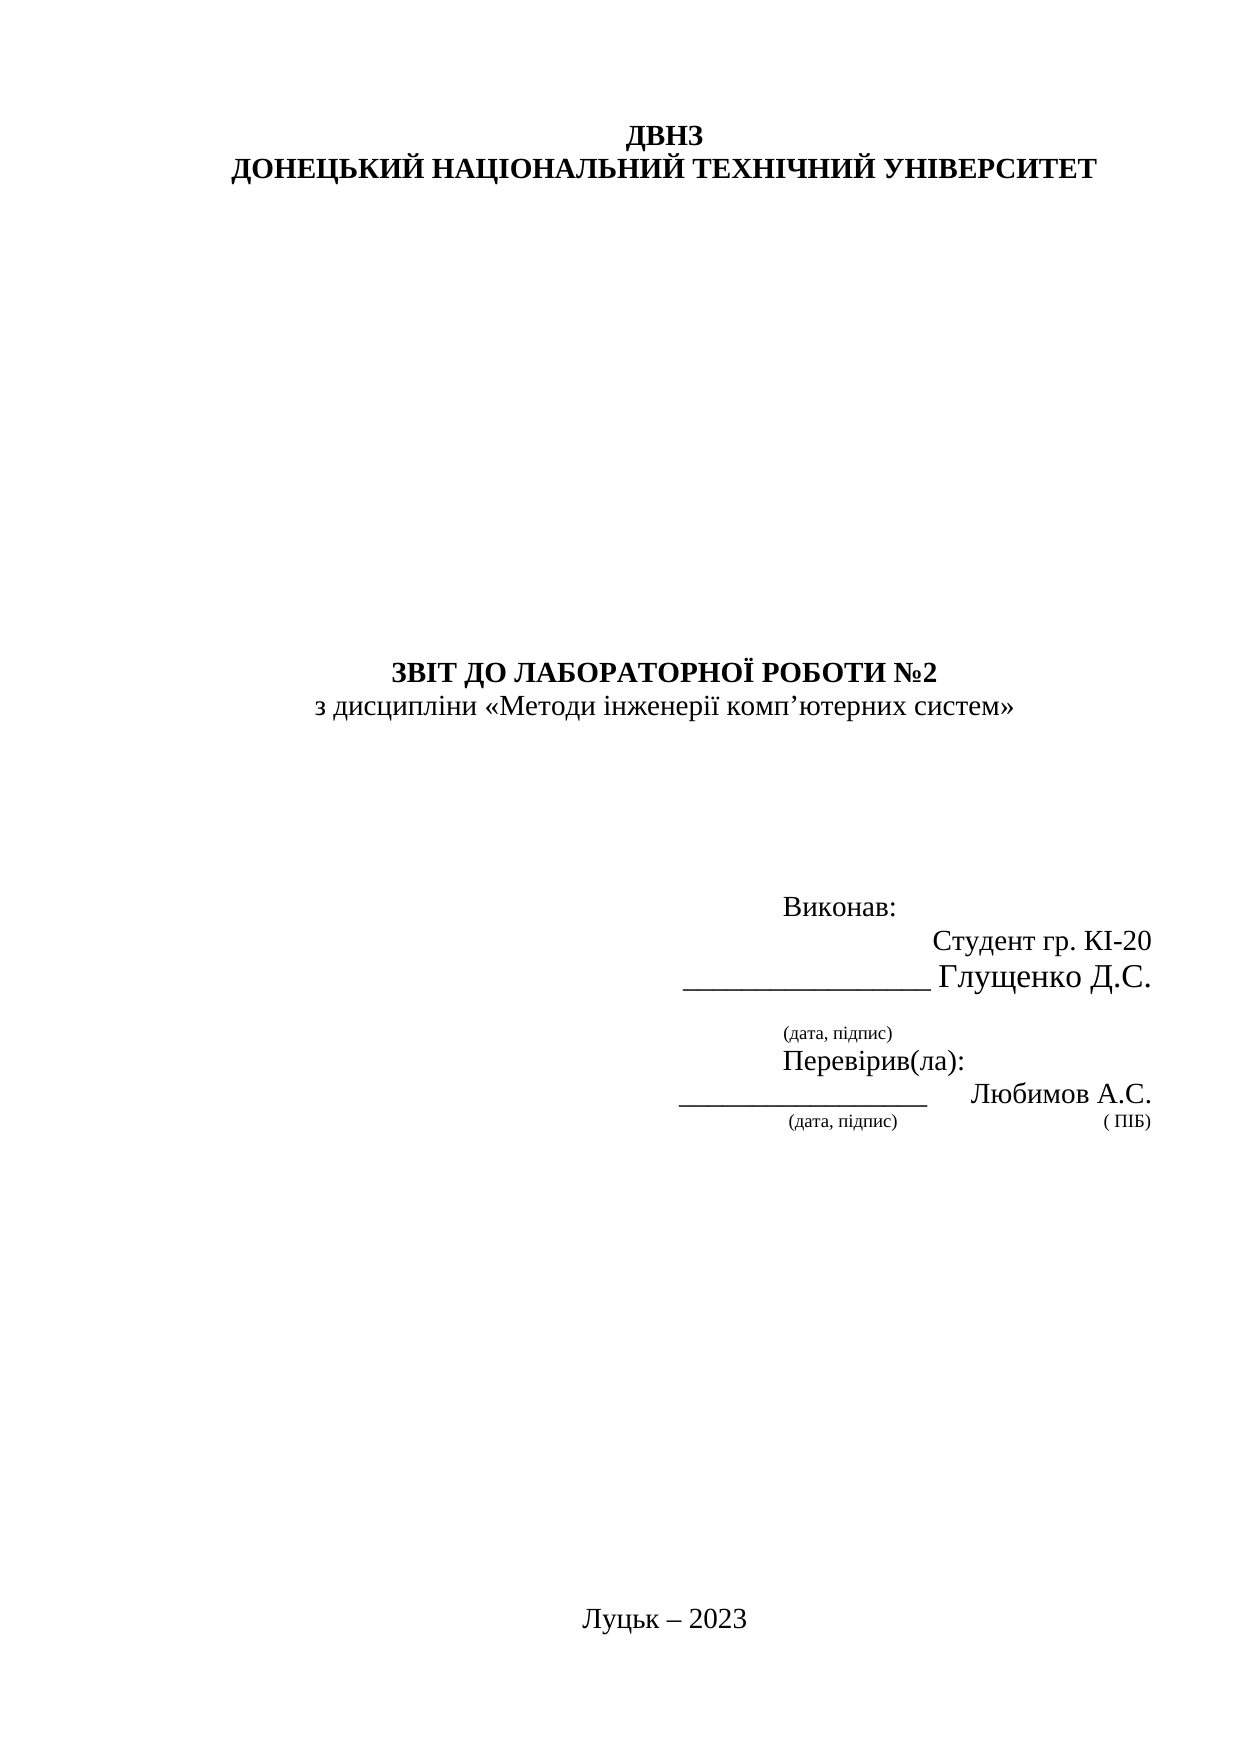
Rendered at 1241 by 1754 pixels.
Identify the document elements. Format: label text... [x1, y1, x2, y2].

text ДВНЗ [177, 118, 1152, 152]
text з дисципліни «Методи інженерії комп’ютерних систем» [177, 688, 1152, 722]
text (дата, підпис) ( ПІБ) [177, 1110, 1152, 1132]
text (дата, підпис) [177, 1022, 1152, 1043]
text _________________ Любимов А.С. [177, 1077, 1152, 1110]
text Луцьк – 2023 [177, 1601, 1152, 1635]
text Виконав: [177, 889, 1152, 923]
text ДОНЕЦЬКИЙ НАЦІОНАЛЬНИЙ ТЕХНІЧНИЙ УНІВЕРСИТЕТ [177, 152, 1152, 185]
text _________________ Глущенко Д.С. [177, 957, 1152, 995]
text Перевірив(ла): [177, 1043, 1152, 1077]
text ЗВІТ ДО ЛАБОРАТОРНОЇ РОБОТИ №2 [177, 655, 1152, 688]
text Студент гр. КІ-20 [177, 923, 1152, 957]
